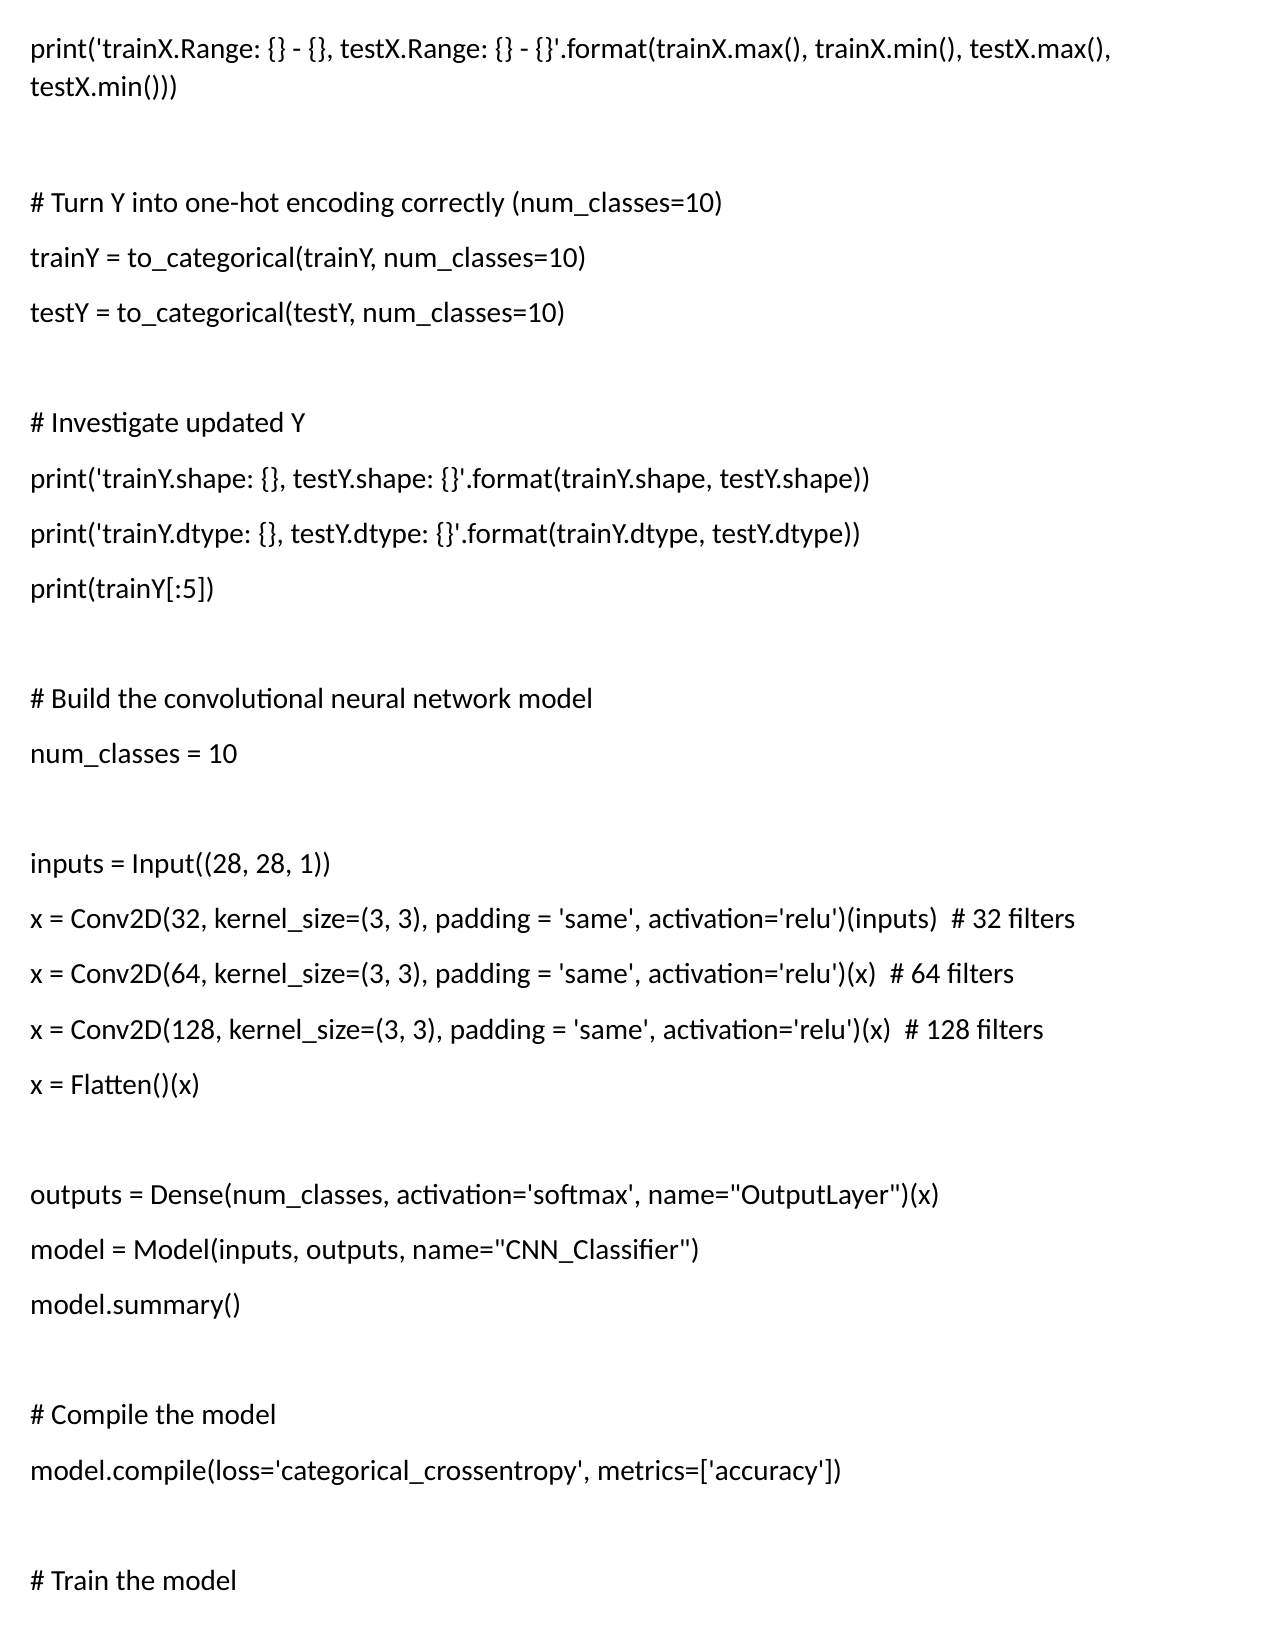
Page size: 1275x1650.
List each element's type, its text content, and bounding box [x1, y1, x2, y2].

text inputs = Input((28, 28, 1)) [30, 845, 1245, 881]
text # Turn Y into one-hot encoding correctly (num_classes=10) [30, 184, 1245, 220]
text print('trainY.shape: {}, testY.shape: {}'.format(trainY.shape, testY.shape)) [30, 460, 1245, 495]
text # Build the convolutional neural network model [30, 680, 1245, 716]
text model = Model(inputs, outputs, name="CNN_Classifier") [30, 1231, 1245, 1267]
text # Compile the model [30, 1396, 1245, 1432]
text model.compile(loss='categorical_crossentropy', metrics=['accuracy']) [30, 1452, 1245, 1487]
text trainY = to_categorical(trainY, num_classes=10) [30, 239, 1245, 275]
text x = Conv2D(128, kernel_size=(3, 3), padding = 'same', activation='relu')(x) # 128 filters [30, 1011, 1245, 1046]
text x = Conv2D(64, kernel_size=(3, 3), padding = 'same', activation='relu')(x) # 64 filters [30, 956, 1245, 991]
text x = Conv2D(32, kernel_size=(3, 3), padding = 'same', activation='relu')(inputs) # 32 filters [30, 901, 1245, 936]
text num_classes = 10 [30, 735, 1245, 771]
text outputs = Dense(num_classes, activation='softmax', name="OutputLayer")(x) [30, 1176, 1245, 1212]
text print('trainX.Range: {} - {}, testX.Range: {} - {}'.format(trainX.max(), trainX.min(), testX.max(), testX.min())) [30, 30, 1245, 104]
text testY = to_categorical(testY, num_classes=10) [30, 294, 1245, 330]
text # Investigate updated Y [30, 404, 1245, 440]
text model.summary() [30, 1286, 1245, 1322]
text print('trainY.dtype: {}, testY.dtype: {}'.format(trainY.dtype, testY.dtype)) [30, 515, 1245, 550]
text # Train the model [30, 1562, 1245, 1597]
text x = Flatten()(x) [30, 1066, 1245, 1101]
text print(trainY[:5]) [30, 570, 1245, 606]
